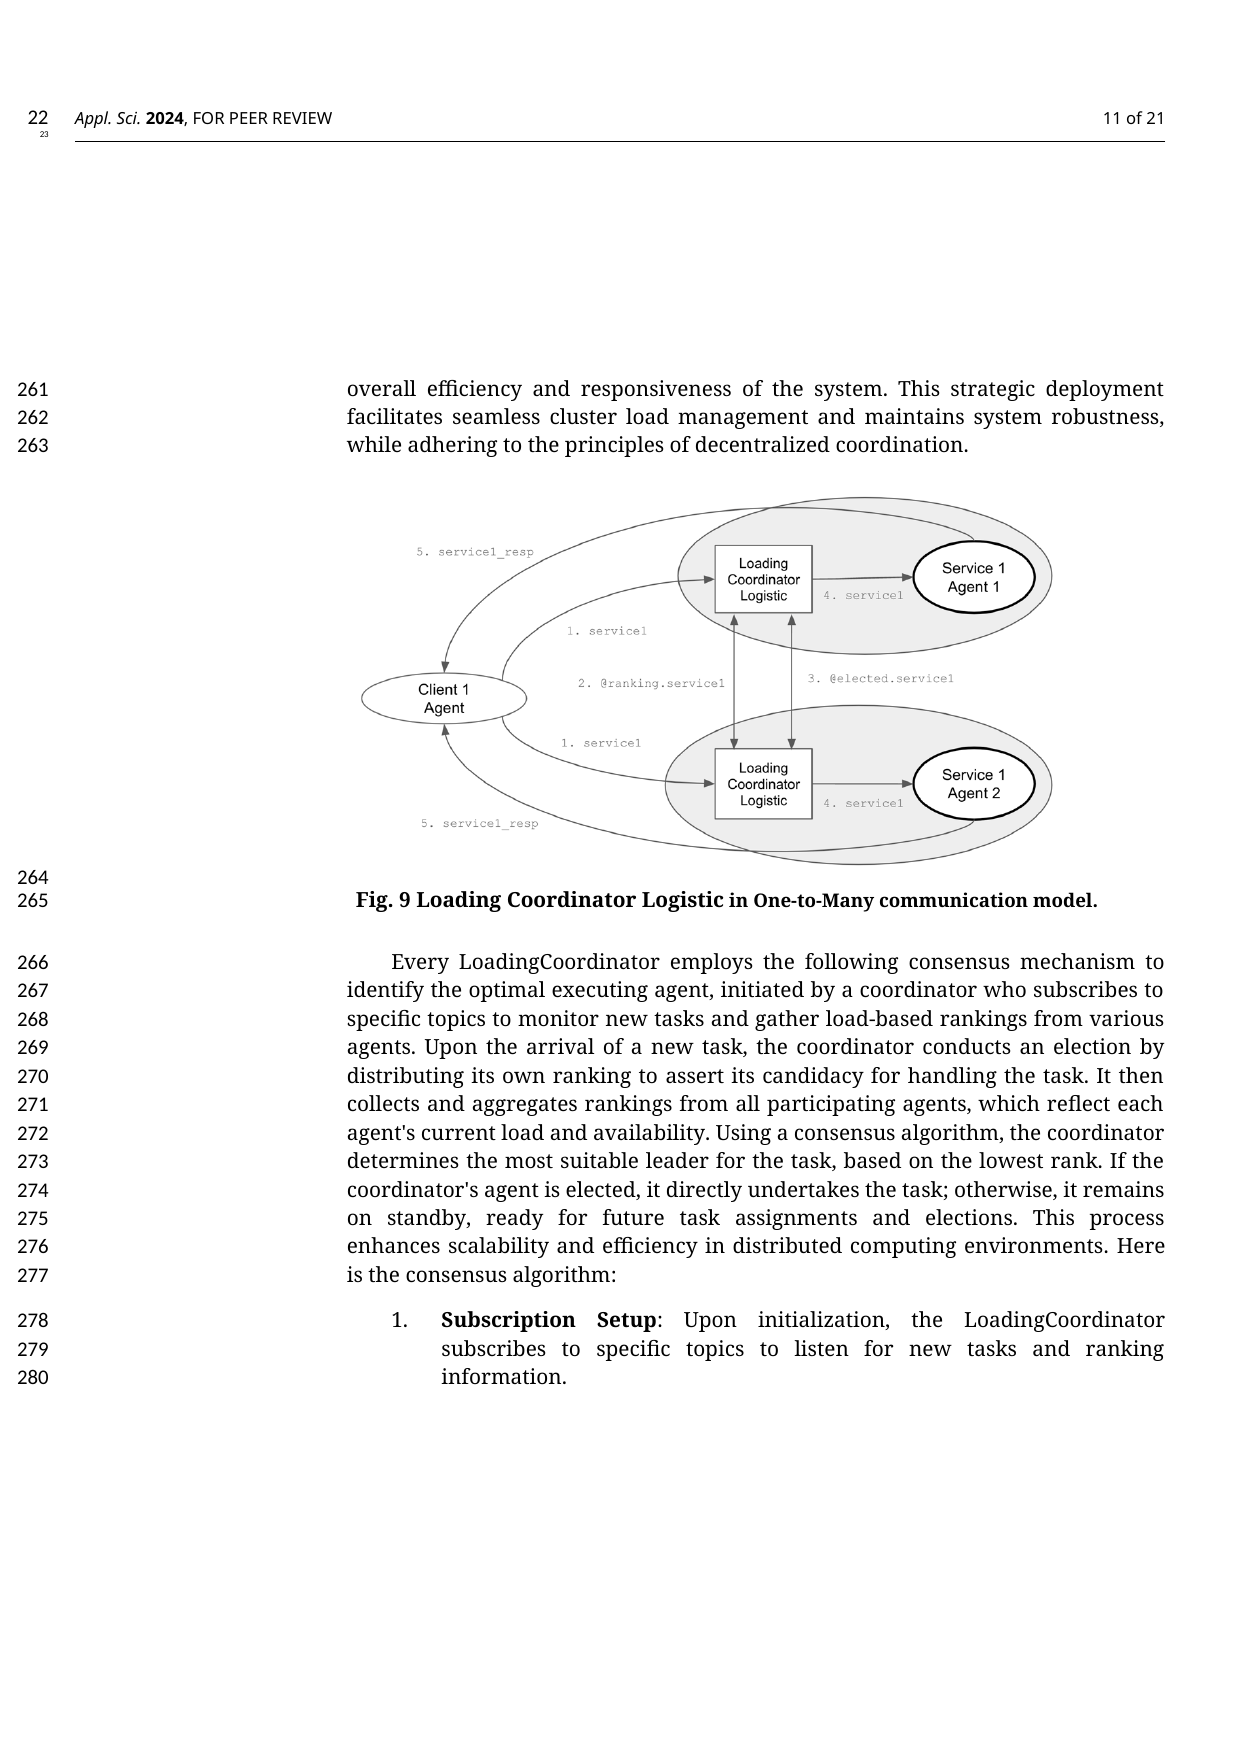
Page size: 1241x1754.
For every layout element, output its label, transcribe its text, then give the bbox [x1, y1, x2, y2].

picture [355, 493, 1060, 885]
list Fig. 9 Loading Coordinator Logistic in One-to-Many communication model. [347, 885, 1165, 913]
list Subscription Setup: Upon initialization, the LoadingCoordinator subscribes to specific topics to listen for new tasks and ranking information. [391, 1305, 1165, 1391]
text Every LoadingCoordinator employs the following consensus mechanism to identify the optimal executing agent, initiated by a coordinator who subscribes to specific topics to monitor new tasks and gather load-based rankings from various agents. Upon the arrival of a new task, the coordinator conducts an election by distributing its own ranking to assert its candidacy for handling the task. It then collects and aggregates rankings from all participating agents, which reflect each agent's current load and availability. Using a consensus algorithm, the coordinator determines the most suitable leader for the task, based on the lowest rank. If the coordinator's agent is elected, it directly undertakes the task; otherwise, it remains on standby, ready for future task assignments and elections. This process enhances scalability and efficiency in distributed computing environments. Here is the consensus algorithm: [347, 947, 1165, 1288]
